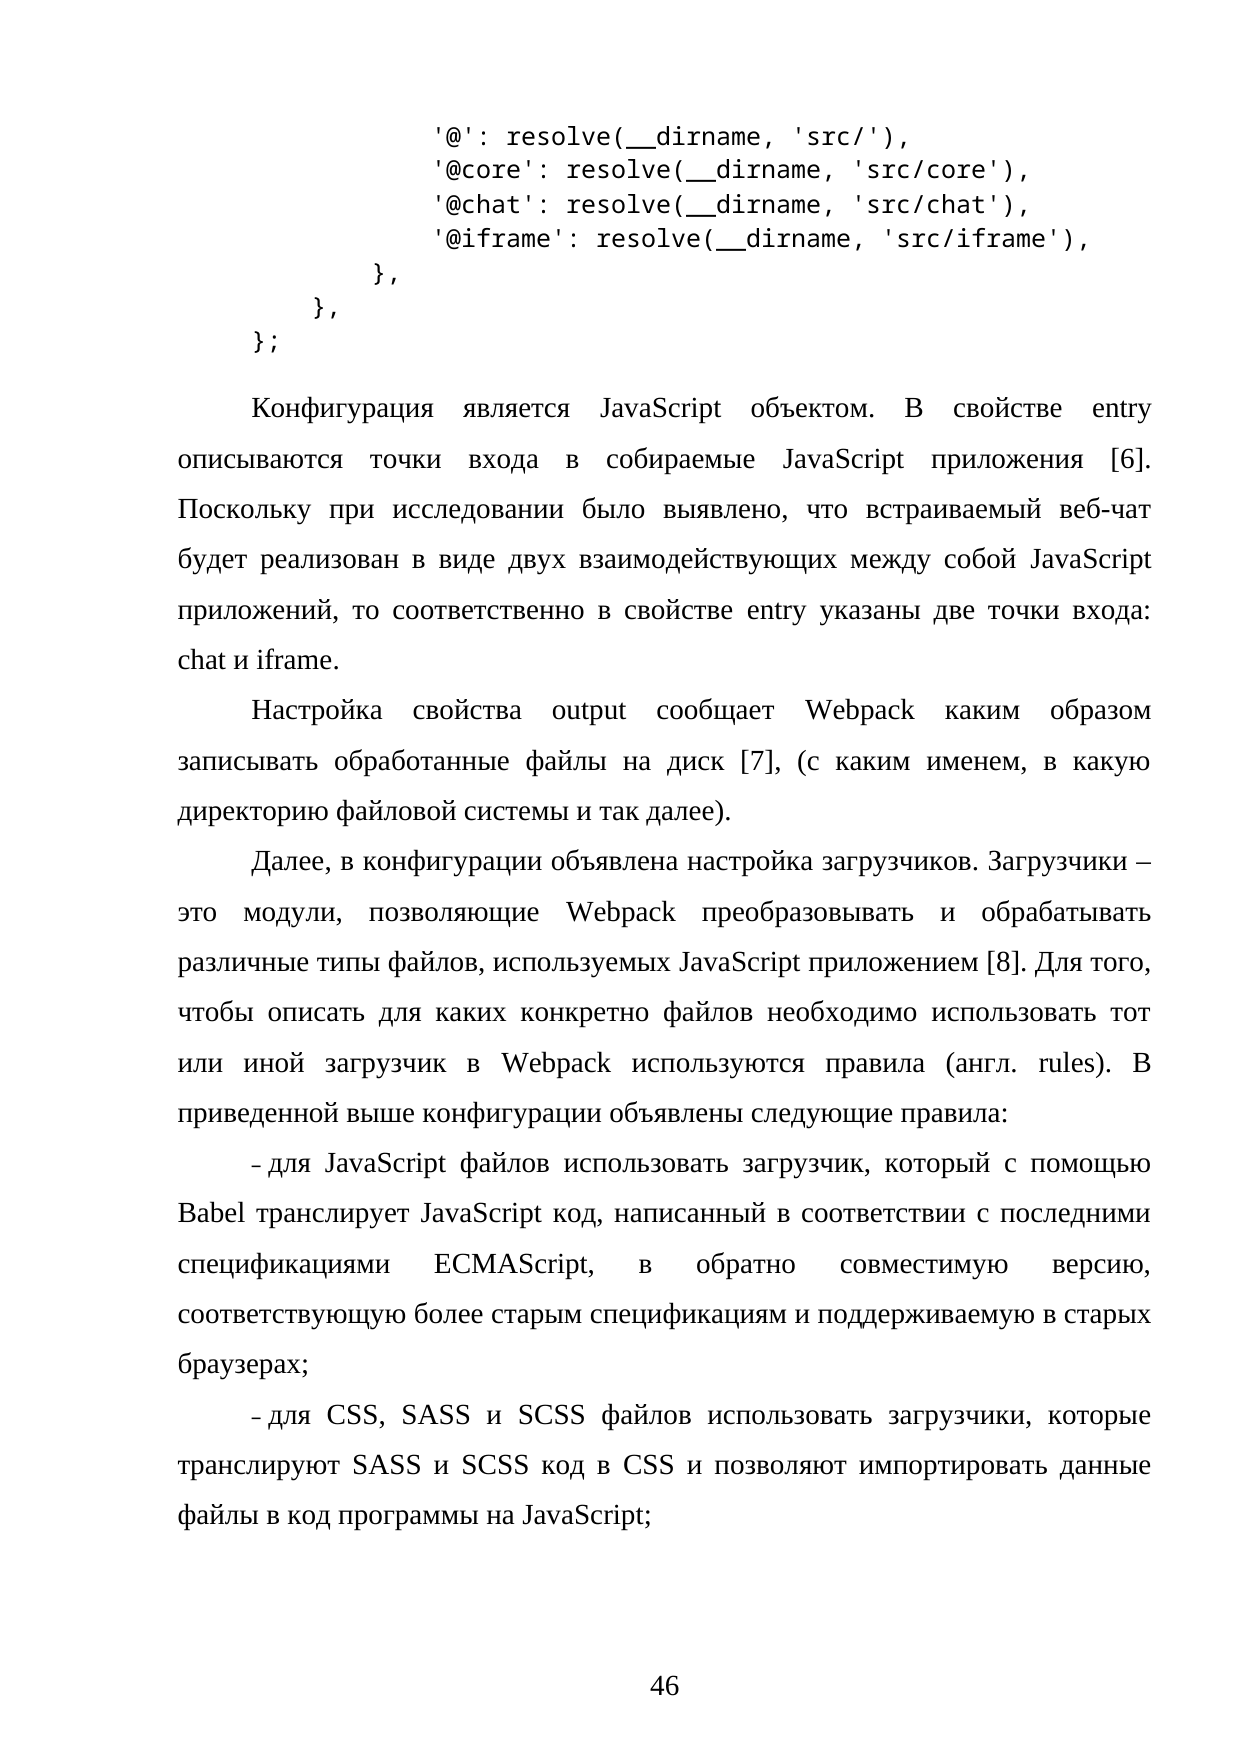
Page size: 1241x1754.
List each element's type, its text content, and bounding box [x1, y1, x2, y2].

text Настройка свойства output сообщает Webpack каким образом записывать обработанные файлы на диск [7], (с каким именем, в какую директорию файловой системы и так далее). [177, 692, 1152, 827]
text }, [177, 288, 1152, 322]
text '@iframe': resolve(__dirname, 'src/iframe'), [177, 220, 1152, 254]
text '@core': resolve(__dirname, 'src/core'), [177, 152, 1152, 186]
list для JavaScript файлов использовать загрузчик, который с помощью Babel транслирует JavaScript код, написанный в соответствии с последними спецификациями ECMAScript, в обратно совместимую версию, соответствующую более старым спецификациям и поддерживаемую в старых браузерах; [177, 1145, 1152, 1380]
text '@': resolve(__dirname, 'src/'), [177, 118, 1152, 152]
text Конфигурация является JavaScript объектом. В свойстве entry описываются точки входа в собираемые JavaScript приложения [6]. Поскольку при исследовании было выявлено, что встраиваемый веб-чат будет реализован в виде двух взаимодействующих между собой JavaScript приложений, то соответственно в свойстве entry указаны две точки входа: chat и iframe. [177, 391, 1152, 676]
text }; [177, 322, 1152, 357]
list для CSS, SASS и SCSS файлов использовать загрузчики, которые транслируют SASS и SCSS код в CSS и позволяют импортировать данные файлы в код программы на JavaScript; [177, 1397, 1152, 1531]
text '@chat': resolve(__dirname, 'src/chat'), [177, 186, 1152, 220]
text }, [177, 254, 1152, 288]
text Далее, в конфигурации объявлена настройка загрузчиков. Загрузчики – это модули, позволяющие Webpack преобразовывать и обрабатывать различные типы файлов, используемых JavaScript приложением [8]. Для того, чтобы описать для каких конкретно файлов необходимо использовать тот или иной загрузчик в Webpack используются правила (англ. rules). В приведенной выше конфигурации объявлены следующие правила: [177, 843, 1152, 1128]
